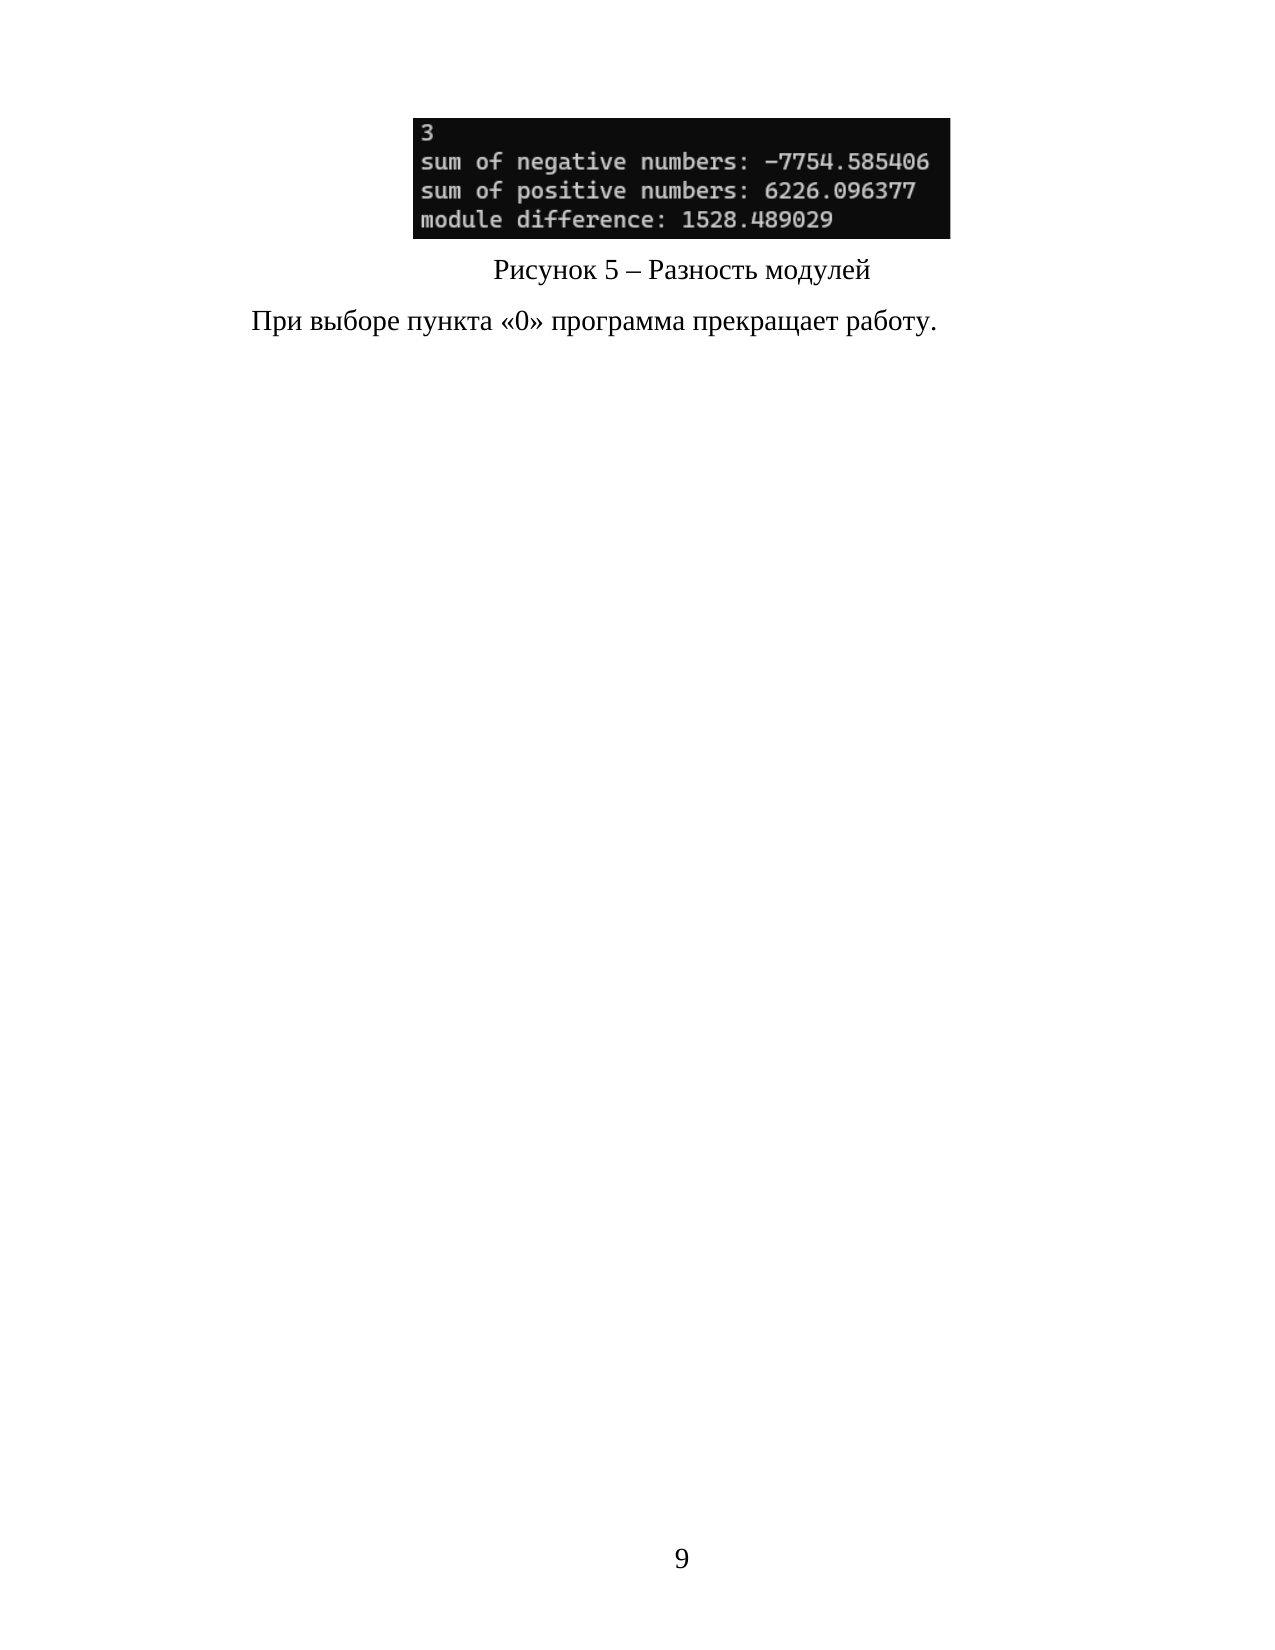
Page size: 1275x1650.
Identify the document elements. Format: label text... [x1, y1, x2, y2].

picture [413, 118, 951, 239]
text Рисунок 5 – Разность модулей [177, 252, 1186, 286]
text При выборе пункта «0» программа прекращает работу. [177, 303, 1186, 336]
